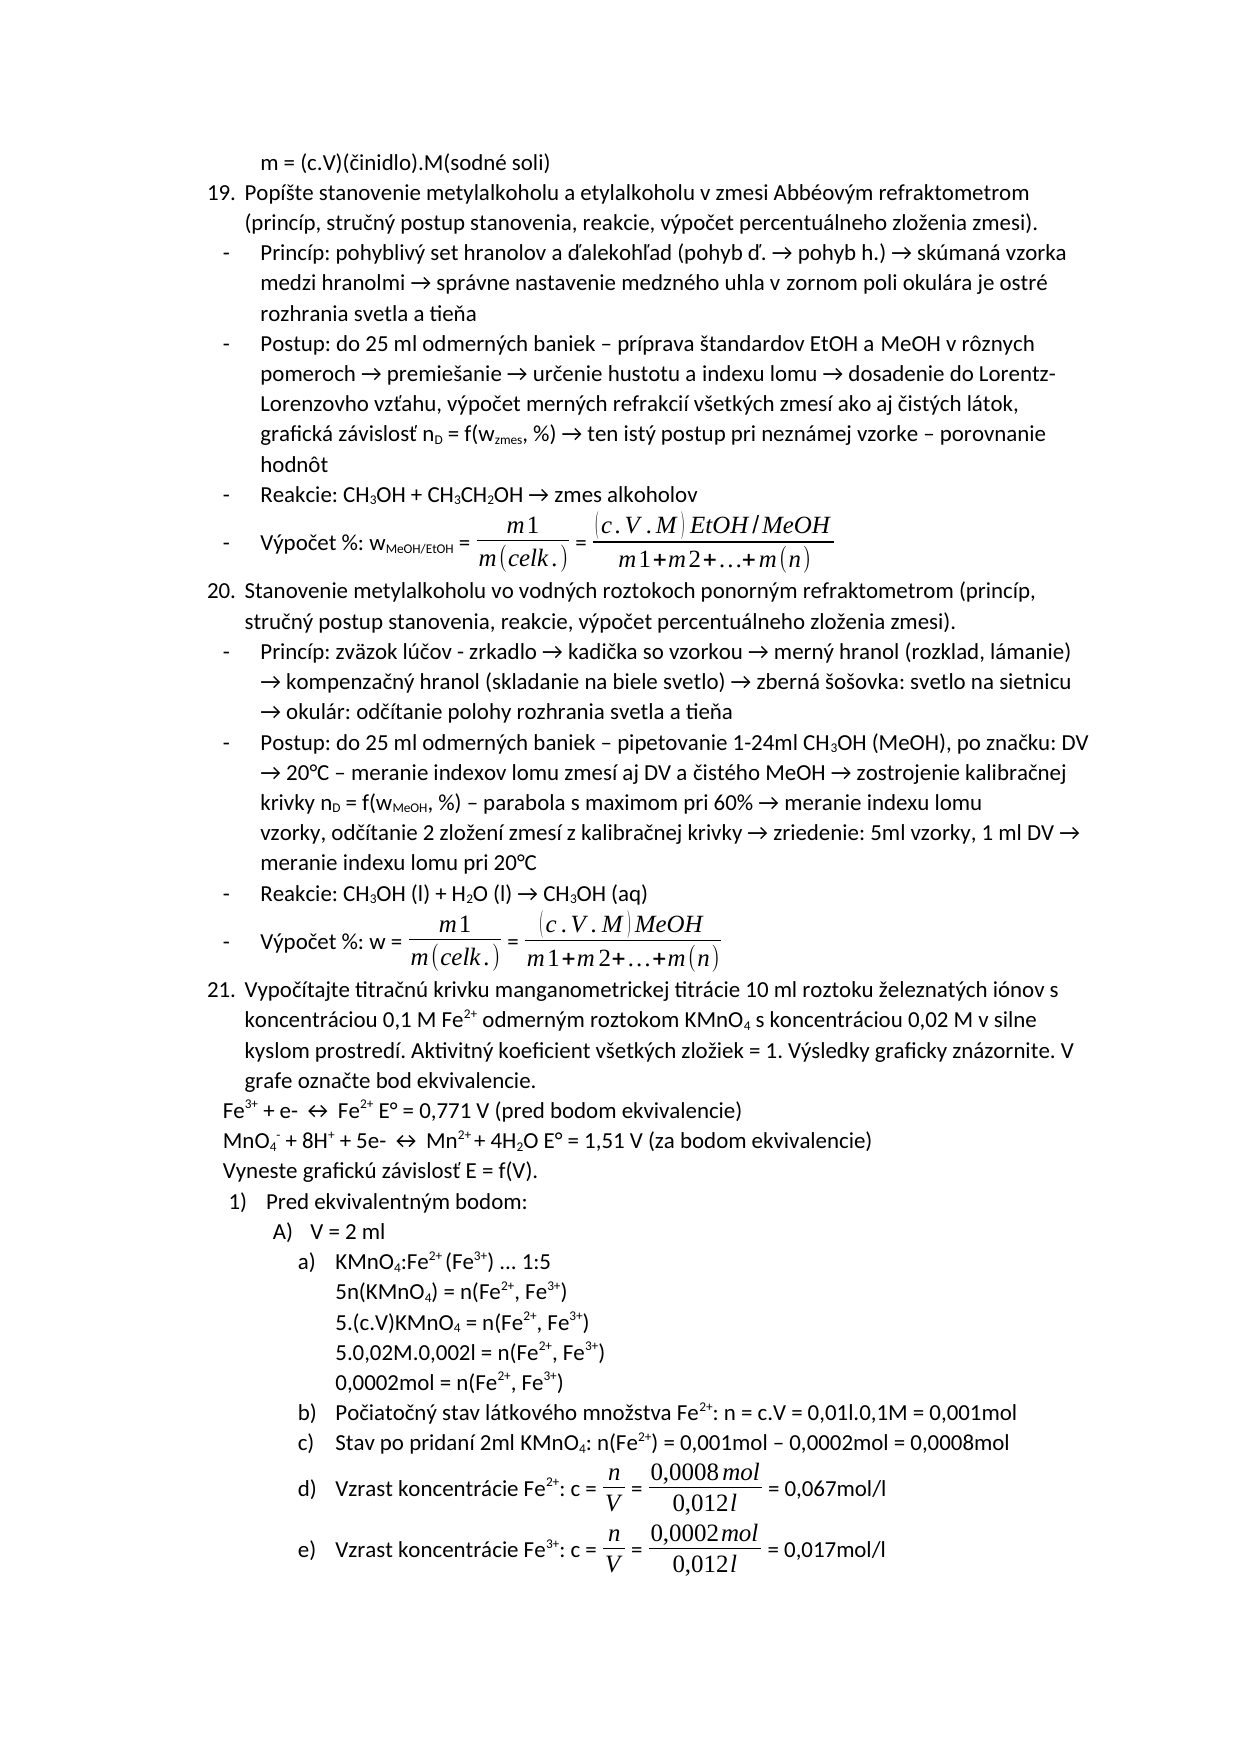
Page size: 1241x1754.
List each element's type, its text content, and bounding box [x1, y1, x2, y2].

list Pred ekvivalentným bodom: [228, 1187, 1093, 1215]
list MnO4- + 8H+ + 5e- ↔ Mn2+ + 4H2O E° = 1,51 V (za bodom ekvivalencie) [223, 1126, 1093, 1154]
list Reakcie: CH3OH (l) + H2O (l) → CH3OH (aq) [223, 879, 1093, 907]
list Stanovenie metylalkoholu vo vodných roztokoch ponorným refraktometrom (princíp, stručný postup stanovenia, reakcie, výpočet percentuálneho zloženia zmesi). [207, 577, 1093, 635]
list Vypočítajte titračnú krivku manganometrickej titrácie 10 ml roztoku železnatých iónov s koncentráciou 0,1 M Fe2+ odmerným roztokom KMnO4 s koncentráciou 0,02 M v silne kyslom prostredí. Aktivitný koeficient všetkých zložiek = 1. Výsledky graficky znázornite. V grafe označte bod ekvivalencie. [207, 975, 1093, 1094]
list V = 2 ml [273, 1217, 1093, 1245]
list Výpočet %: wMeOH/EtOH = = [223, 510, 1093, 574]
list Počiatočný stav látkového množstva Fe2+: n = c.V = 0,01l.0,1M = 0,001mol [298, 1398, 1093, 1426]
list Vzrast koncentrácie Fe3+: c = = = 0,017mol/l [298, 1520, 1093, 1579]
list Princíp: zväzok lúčov - zrkadlo → kadička so vzorkou → merný hranol (rozklad, lámanie) → kompenzačný hranol (skladanie na biele svetlo) → zberná šošovka: svetlo na sietnicu → okulár: odčítanie polohy rozhrania svetla a tieňa [223, 637, 1093, 725]
list Postup: do 25 ml odmerných baniek – príprava štandardov EtOH a MeOH v rôznych pomeroch → premiešanie → určenie hustotu a indexu lomu → dosadenie do Lorentz-Lorenzovho vzťahu, výpočet merných refrakcií všetkých zmesí ako aj čistých látok, grafická závislosť nD = f(wzmes, %) → ten istý postup pri neznámej vzorke – porovnanie hodnôt [223, 329, 1093, 478]
list Vyneste grafickú závislosť E = f(V). [223, 1157, 1093, 1184]
list Vzrast koncentrácie Fe2+: c = = = 0,067mol/l [298, 1459, 1093, 1518]
list 0,0002mol = n(Fe2+, Fe3+) [335, 1368, 1093, 1396]
list KMnO4:Fe2+ (Fe3+) ... 1:5 [298, 1247, 1093, 1275]
list 5.0,02M.0,002l = n(Fe2+, Fe3+) [335, 1338, 1093, 1366]
list Princíp: pohyblivý set hranolov a ďalekohľad (pohyb ď. → pohyb h.) → skúmaná vzorka medzi hranolmi → správne nastavenie medzného uhla v zornom poli okulára je ostré rozhrania svetla a tieňa [223, 238, 1093, 327]
list Popíšte stanovenie metylalkoholu a etylalkoholu v zmesi Abbéovým refraktometrom (princíp, stručný postup stanovenia, reakcie, výpočet percentuálneho zloženia zmesi). [207, 178, 1093, 236]
list Výpočet %: w = = [223, 909, 1093, 973]
list 5.(c.V)KMnO4 = n(Fe2+, Fe3+) [335, 1308, 1093, 1336]
list Stav po pridaní 2ml KMnO4: n(Fe2+) = 0,001mol – 0,0002mol = 0,0008mol [298, 1428, 1093, 1456]
list Postup: do 25 ml odmerných baniek – pipetovanie 1-24ml CH3OH (MeOH), po značku: DV → 20°C – meranie indexov lomu zmesí aj DV a čistého MeOH → zostrojenie kalibračnej krivky nD = f(wMeOH, %) – parabola s maximom pri 60% → meranie indexu lomu vzorky, odčítanie 2 zložení zmesí z kalibračnej krivky → zriedenie: 5ml vzorky, 1 ml DV → meranie indexu lomu pri 20°C [223, 728, 1093, 876]
list 5n(KMnO4) = n(Fe2+, Fe3+) [335, 1277, 1093, 1305]
list m = (c.V)(činidlo).M(sodné soli) [260, 148, 1093, 176]
list Reakcie: CH3OH + CH3CH2OH → zmes alkoholov [223, 480, 1093, 508]
list Fe3+ + e- ↔ Fe2+ E° = 0,771 V (pred bodom ekvivalencie) [223, 1096, 1093, 1124]
